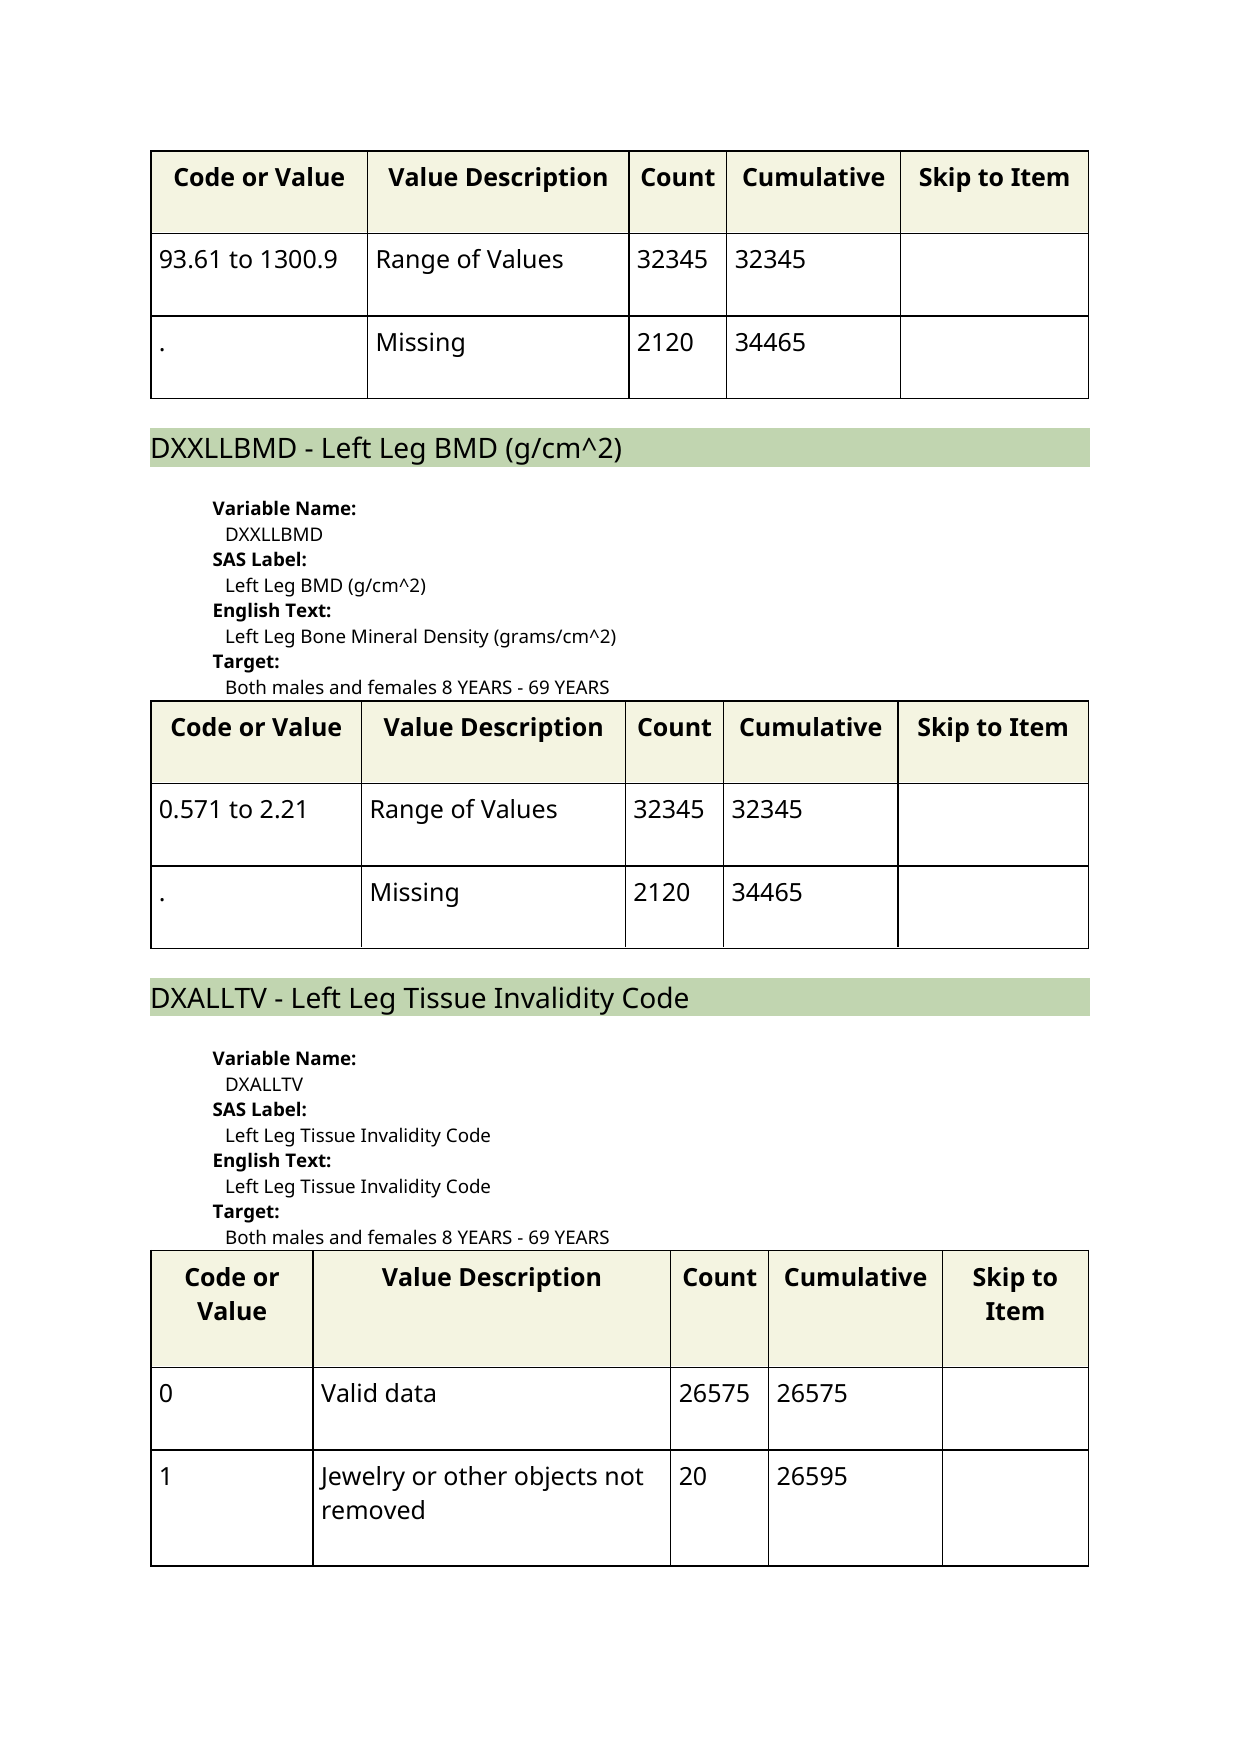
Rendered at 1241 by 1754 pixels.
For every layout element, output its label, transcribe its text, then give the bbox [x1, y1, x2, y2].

text Target: [212, 1199, 1090, 1224]
table_header Value Description [314, 1251, 670, 1366]
table_header Skip to Item [899, 702, 1088, 782]
table_cell Valid data [314, 1368, 670, 1449]
table_cell 32345 [626, 784, 723, 865]
table_header Cumulative [769, 1251, 942, 1366]
table_cell 32345 [724, 784, 897, 865]
table_cell Range of Values [362, 784, 625, 865]
table_header Skip to Item [943, 1251, 1088, 1366]
table_cell [901, 317, 1088, 397]
table_header Cumulative [724, 702, 897, 782]
text DXXLLBMD [225, 521, 1090, 547]
table_cell . [152, 317, 367, 397]
table_cell 26575 [671, 1368, 768, 1449]
table_header Count [630, 152, 726, 232]
table_cell 1 [152, 1451, 312, 1565]
table_cell Range of Values [368, 234, 628, 315]
text DXALLTV - Left Leg Tissue Invalidity Code [150, 978, 1090, 1016]
table_cell 20 [671, 1451, 768, 1565]
table_cell 34465 [724, 867, 897, 947]
table_header Count [671, 1251, 768, 1366]
table_cell Jewelry or other objects not removed [314, 1451, 670, 1565]
table_cell 2120 [630, 317, 726, 397]
text Left Leg Bone Mineral Density (grams/cm^2) [225, 623, 1090, 649]
text Left Leg BMD (g/cm^2) [225, 572, 1090, 598]
text English Text: [212, 1148, 1090, 1173]
table_cell [943, 1451, 1088, 1565]
table_cell 2120 [626, 867, 723, 947]
text DXXLLBMD - Left Leg BMD (g/cm^2) [150, 428, 1090, 467]
table_cell . [152, 867, 361, 947]
table_cell 32345 [630, 234, 726, 315]
table_cell 0.571 to 2.21 [152, 784, 361, 865]
table_cell [899, 867, 1088, 947]
text DXALLTV [225, 1071, 1090, 1097]
text Variable Name: [212, 1046, 1090, 1071]
table_cell 26575 [769, 1368, 942, 1449]
table_header Code or Value [152, 152, 367, 232]
table_cell Missing [362, 867, 625, 947]
text English Text: [212, 598, 1090, 623]
table_cell 26595 [769, 1451, 942, 1565]
table_header Count [626, 702, 723, 782]
table_header Value Description [362, 702, 625, 782]
table_header Cumulative [727, 152, 900, 232]
text Variable Name: [212, 496, 1090, 521]
text Both males and females 8 YEARS - 69 YEARS [225, 674, 1090, 700]
table_cell 32345 [727, 234, 900, 315]
table_cell 93.61 to 1300.9 [152, 234, 367, 315]
table_header Code or Value [152, 1251, 312, 1366]
table_cell [943, 1368, 1088, 1449]
text Target: [212, 649, 1090, 674]
table_cell 0 [152, 1368, 312, 1449]
text Both males and females 8 YEARS - 69 YEARS [225, 1224, 1090, 1250]
table_header Skip to Item [901, 152, 1088, 232]
text SAS Label: [212, 1097, 1090, 1122]
text Left Leg Tissue Invalidity Code [225, 1122, 1090, 1148]
table_header Value Description [368, 152, 628, 232]
text SAS Label: [212, 547, 1090, 572]
table_cell [899, 784, 1088, 865]
table_cell Missing [368, 317, 628, 397]
table_cell 34465 [727, 317, 900, 397]
table_header Code or Value [152, 702, 361, 782]
text Left Leg Tissue Invalidity Code [225, 1173, 1090, 1199]
table_cell [901, 234, 1088, 315]
